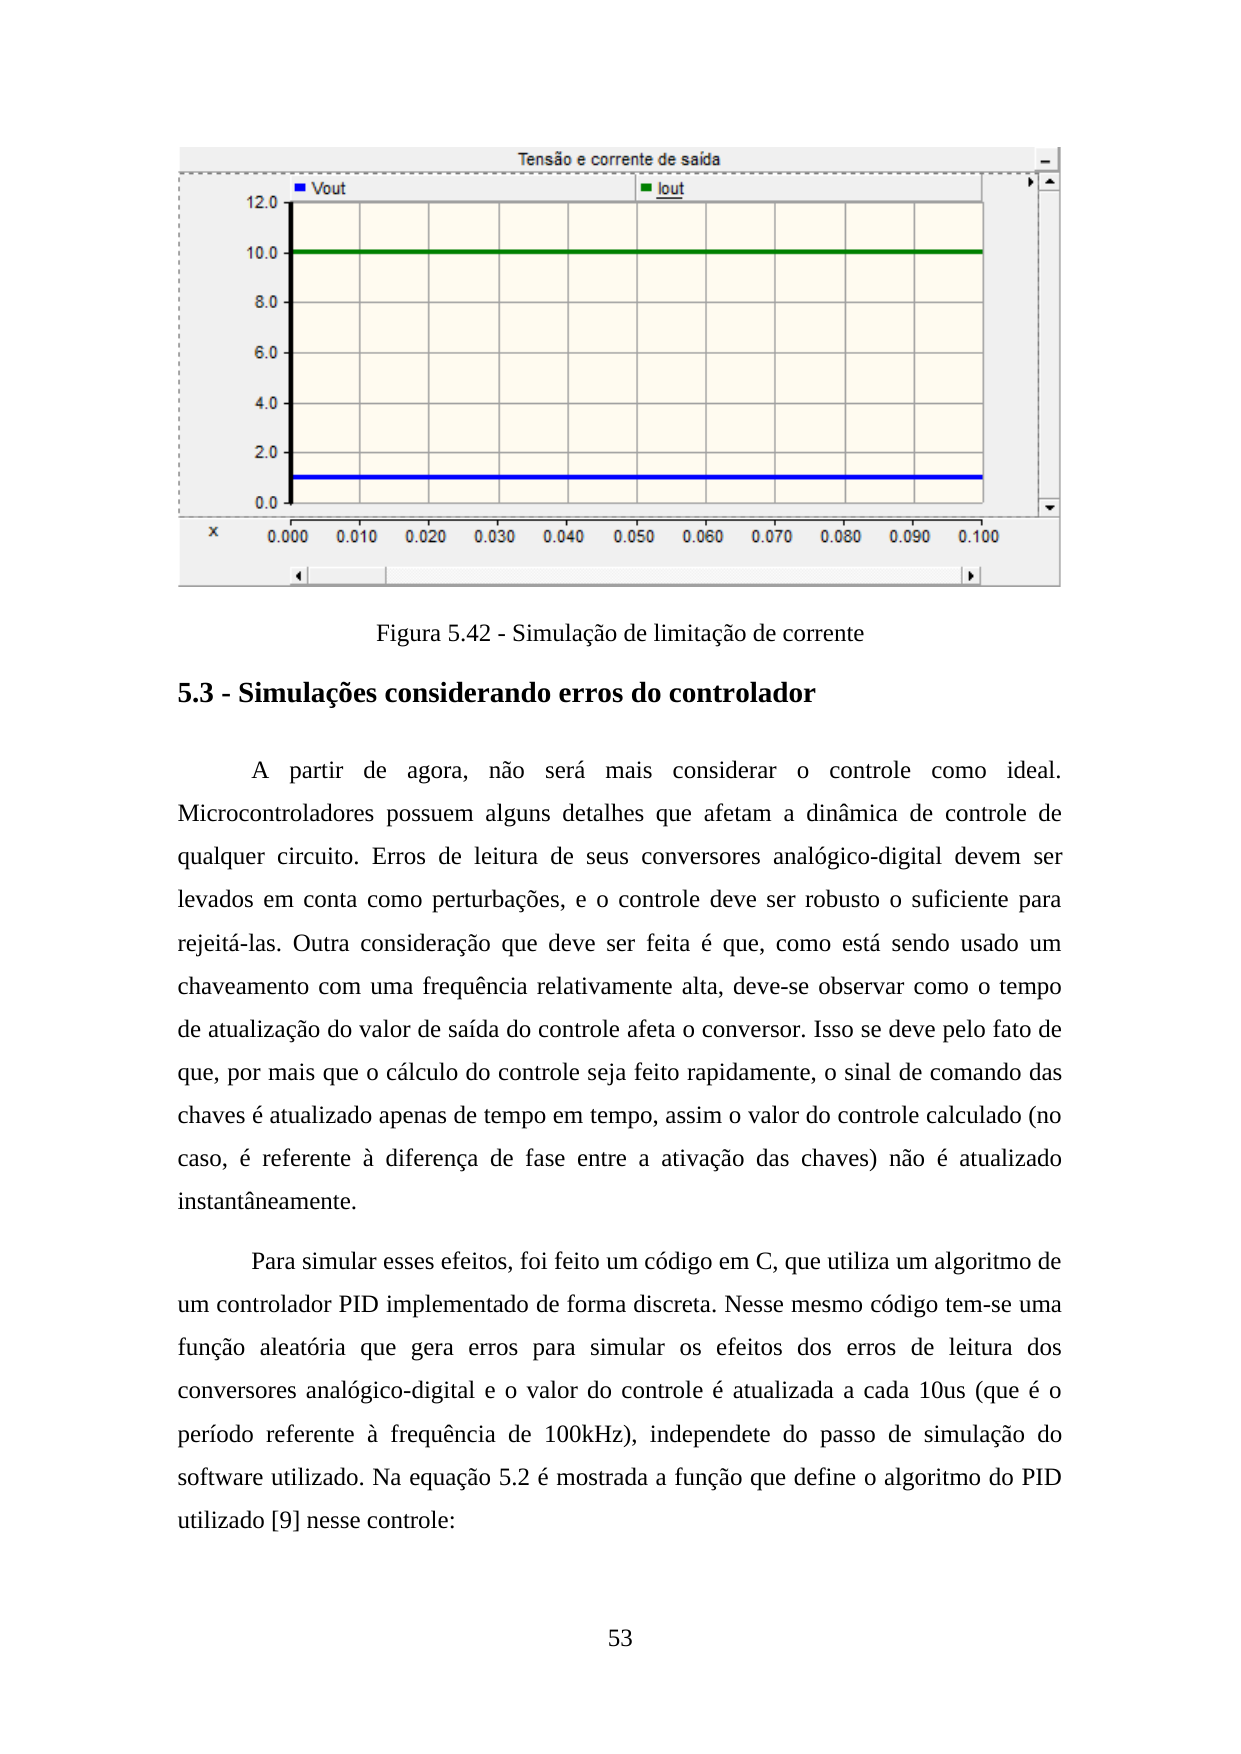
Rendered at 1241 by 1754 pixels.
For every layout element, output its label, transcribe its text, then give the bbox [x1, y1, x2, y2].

text Para simular esses efeitos, foi feito um código em C, que utiliza um algoritmo de um controlador PID implementado de forma discreta. Nesse mesmo código tem-se uma função aleatória que gera erros para simular os efeitos dos erros de leitura dos conversores analógico-digital e o valor do controle é atualizada a cada 10us (que é o período referente à frequência de 100kHz), independete do passo de simulação do software utilizado. Na equação 5.2 é mostrada a função que define o algoritmo do PID utilizado [9] nesse controle: [177, 1246, 1063, 1534]
text A partir de agora, não será mais considerar o controle como ideal. Microcontroladores possuem alguns detalhes que afetam a dinâmica de controle de qualquer circuito. Erros de leitura de seus conversores analógico-digital devem ser levados em conta como perturbações, e o controle deve ser robusto o suficiente para rejeitá-las. Outra consideração que deve ser feita é que, como está sendo usado um chaveamento com uma frequência relativamente alta, deve-se observar como o tempo de atualização do valor de saída do controle afeta o conversor. Isso se deve pelo fato de que, por mais que o cálculo do controle seja feito rapidamente, o sinal de comando das chaves é atualizado apenas de tempo em tempo, assim o valor do controle calculado (no caso, é referente à diferença de fase entre a ativação das chaves) não é atualizado instantâneamente. [177, 755, 1063, 1215]
subtitle Simulações considerando erros do controlador [177, 676, 1063, 709]
picture [177, 147, 1063, 587]
